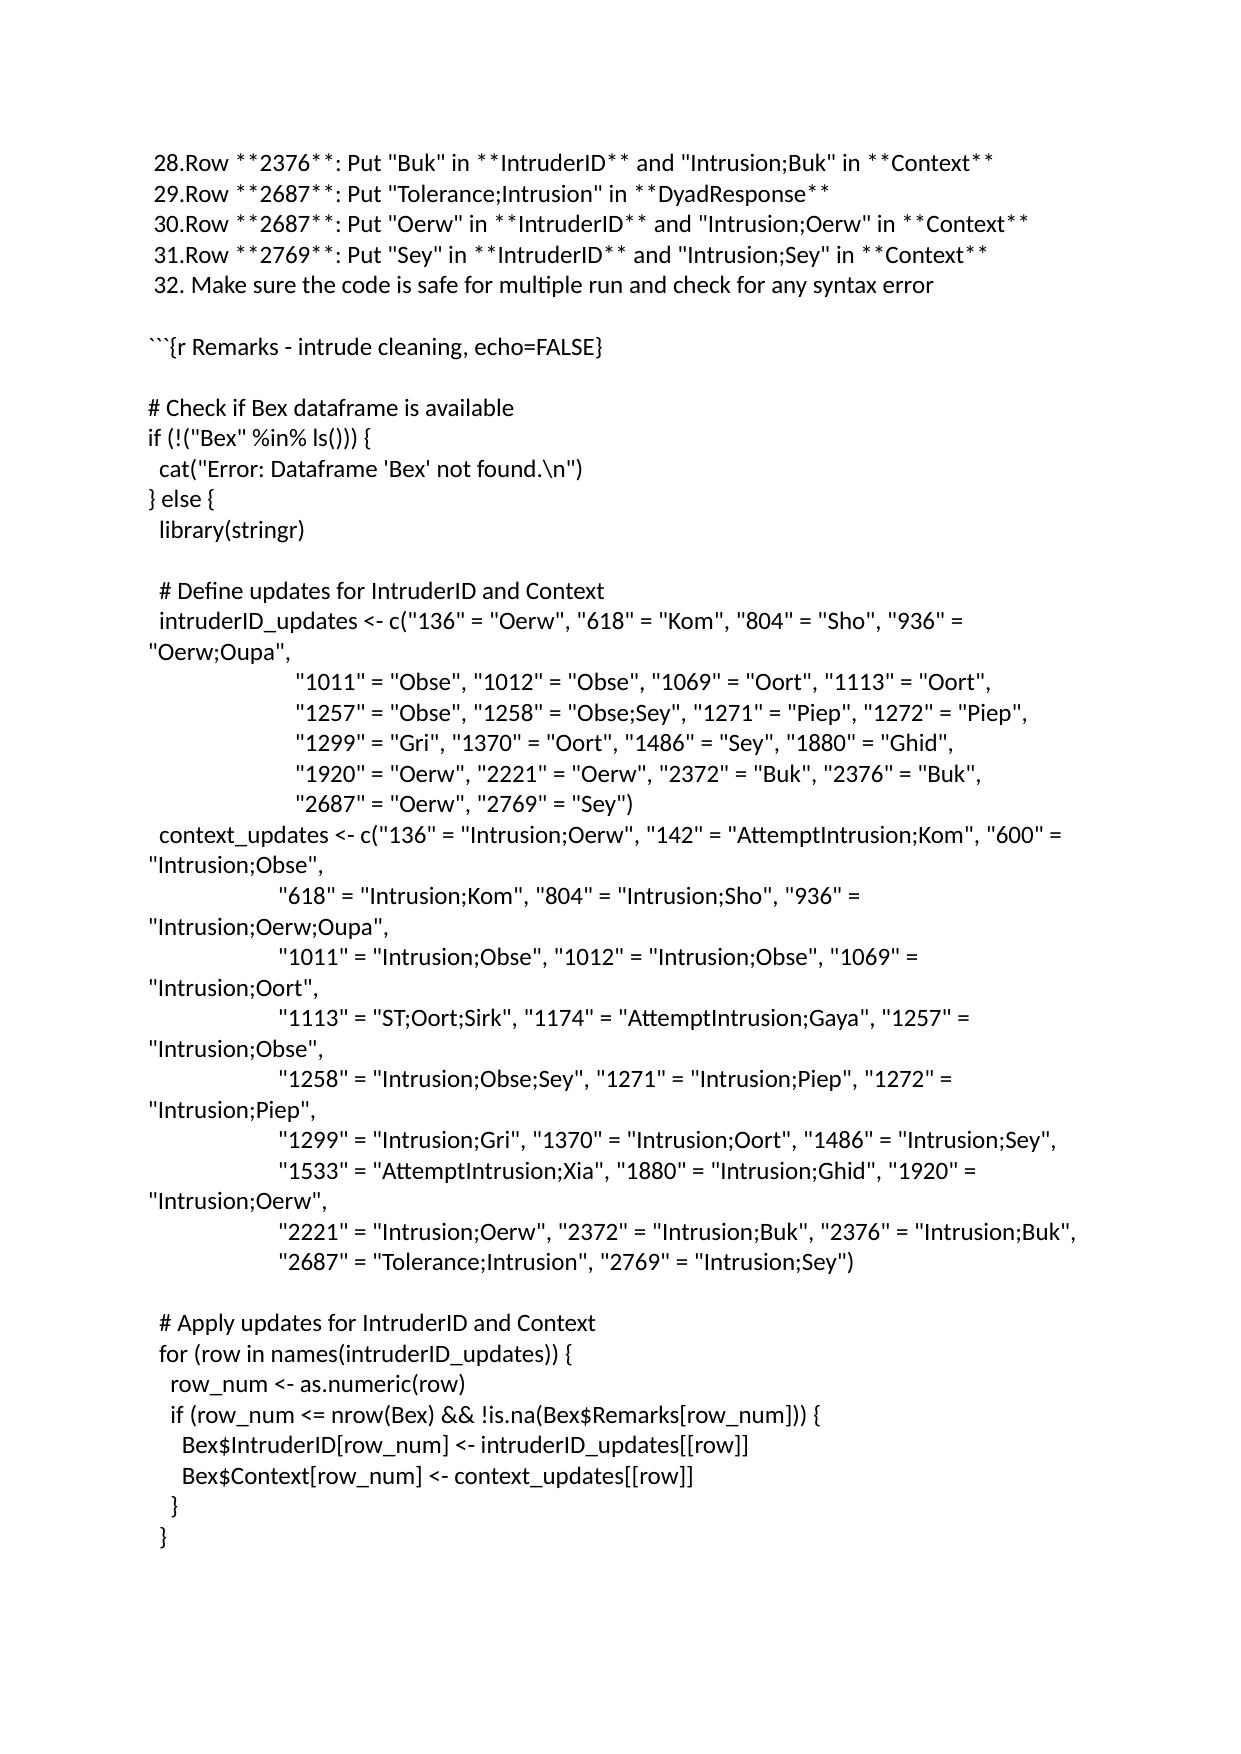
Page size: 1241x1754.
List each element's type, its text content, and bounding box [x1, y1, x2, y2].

text "1113" = "ST;Oort;Sirk", "1174" = "AttemptIntrusion;Gaya", "1257" = "Intrusion;Obse", [148, 1002, 1093, 1063]
text intruderID_updates <- c("136" = "Oerw", "618" = "Kom", "804" = "Sho", "936" = "Oerw;Oupa", [148, 605, 1093, 666]
text "1011" = "Obse", "1012" = "Obse", "1069" = "Oort", "1113" = "Oort", [148, 666, 1093, 697]
text 29.Row **2687**: Put "Tolerance;Intrusion" in **DyadResponse** [148, 178, 1093, 209]
text for (row in names(intruderID_updates)) { [148, 1338, 1093, 1368]
text # Check if Bex dataframe is available [148, 392, 1093, 422]
text } else { [148, 483, 1093, 514]
text if (!("Bex" %in% ls())) { [148, 422, 1093, 453]
text Bex$IntruderID[row_num] <- intruderID_updates[[row]] [148, 1429, 1093, 1460]
text } [148, 1521, 1093, 1552]
text "2687" = "Oerw", "2769" = "Sey") [148, 788, 1093, 819]
text 30.Row **2687**: Put "Oerw" in **IntruderID** and "Intrusion;Oerw" in **Context** [148, 209, 1093, 239]
text "1920" = "Oerw", "2221" = "Oerw", "2372" = "Buk", "2376" = "Buk", [148, 758, 1093, 788]
text 32. Make sure the code is safe for multiple run and check for any syntax error [148, 270, 1093, 300]
text "1257" = "Obse", "1258" = "Obse;Sey", "1271" = "Piep", "1272" = "Piep", [148, 697, 1093, 727]
text "2687" = "Tolerance;Intrusion", "2769" = "Intrusion;Sey") [148, 1246, 1093, 1277]
text # Define updates for IntruderID and Context [148, 575, 1093, 605]
text "1299" = "Gri", "1370" = "Oort", "1486" = "Sey", "1880" = "Ghid", [148, 727, 1093, 758]
text "618" = "Intrusion;Kom", "804" = "Intrusion;Sho", "936" = "Intrusion;Oerw;Oupa", [148, 880, 1093, 941]
text library(stringr) [148, 514, 1093, 544]
text } [148, 1491, 1093, 1521]
text "1011" = "Intrusion;Obse", "1012" = "Intrusion;Obse", "1069" = "Intrusion;Oort", [148, 941, 1093, 1002]
text cat("Error: Dataframe 'Bex' not found.\n") [148, 453, 1093, 483]
text ```{r Remarks - intrude cleaning, echo=FALSE} [148, 331, 1093, 361]
text if (row_num <= nrow(Bex) && !is.na(Bex$Remarks[row_num])) { [148, 1399, 1093, 1429]
text 31.Row **2769**: Put "Sey" in **IntruderID** and "Intrusion;Sey" in **Context** [148, 239, 1093, 270]
text "1299" = "Intrusion;Gri", "1370" = "Intrusion;Oort", "1486" = "Intrusion;Sey", [148, 1124, 1093, 1155]
text 28.Row **2376**: Put "Buk" in **IntruderID** and "Intrusion;Buk" in **Context** [148, 148, 1093, 178]
text # Apply updates for IntruderID and Context [148, 1307, 1093, 1338]
text "1258" = "Intrusion;Obse;Sey", "1271" = "Intrusion;Piep", "1272" = "Intrusion;Piep", [148, 1063, 1093, 1124]
text "2221" = "Intrusion;Oerw", "2372" = "Intrusion;Buk", "2376" = "Intrusion;Buk", [148, 1216, 1093, 1246]
text Bex$Context[row_num] <- context_updates[[row]] [148, 1460, 1093, 1491]
text context_updates <- c("136" = "Intrusion;Oerw", "142" = "AttemptIntrusion;Kom", "600" = "Intrusion;Obse", [148, 819, 1093, 880]
text row_num <- as.numeric(row) [148, 1368, 1093, 1399]
text "1533" = "AttemptIntrusion;Xia", "1880" = "Intrusion;Ghid", "1920" = "Intrusion;Oerw", [148, 1155, 1093, 1216]
